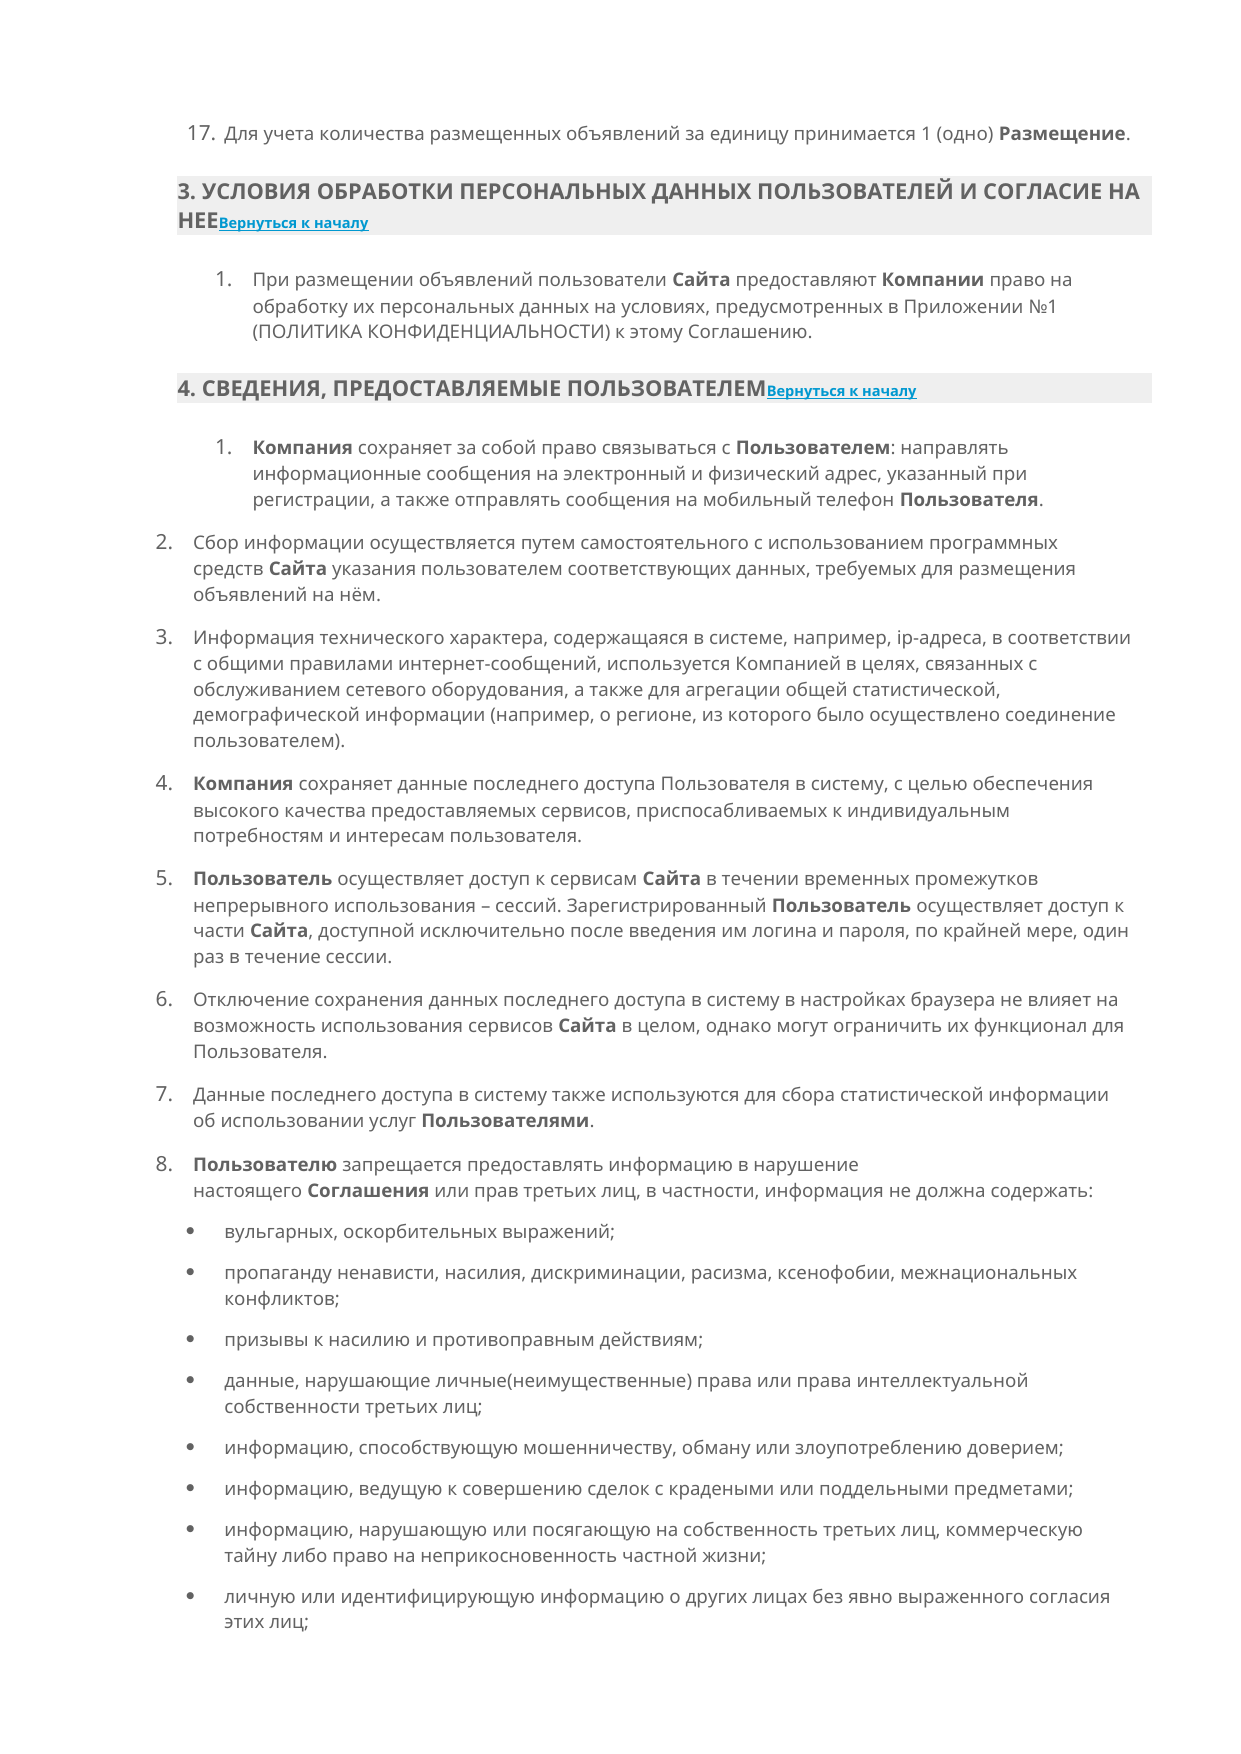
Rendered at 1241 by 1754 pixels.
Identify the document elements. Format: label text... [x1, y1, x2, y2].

list Отключение сохранения данных последнего доступа в систему в настройках браузера не влияет на возможность использования сервисов Сайта в целом, однако могут ограничить их функционал для Пользователя. [155, 984, 1136, 1064]
list информацию, способствующую мошенничеству, обману или злоупотреблению доверием; [187, 1434, 1120, 1459]
list личную или идентифицирующую информацию о других лицах без явно выраженного согласия этих лиц; [187, 1583, 1120, 1634]
list призывы к насилию и противоправным действиям; [187, 1326, 1120, 1352]
list вульгарных, оскорбительных выражений; [187, 1218, 1120, 1244]
list Пользователю запрещается предоставлять информацию в нарушение настоящего Соглашения или прав третьих лиц, в частности, информация не должна содержать: [155, 1149, 1136, 1203]
list Сбор информации осуществляется путем самостоятельного с использованием программных средств Сайта указания пользователем соответствующих данных, требуемых для размещения объявлений на нём. [155, 527, 1136, 607]
list информацию, ведущую к совершению сделок с крадеными или поддельными предметами; [187, 1475, 1120, 1501]
list Пользователь осуществляет доступ к сервисам Сайта в течении временных промежутков непрерывного использования – сессий. Зарегистрированный Пользователь осуществляет доступ к части Сайта, доступной исключительно после введения им логина и пароля, по крайней мере, один раз в течение сессии. [155, 863, 1136, 968]
list информацию, нарушающую или посягающую на собственность третьих лиц, коммерческую тайну либо право на неприкосновенность частной жизни; [187, 1516, 1120, 1567]
list данные, нарушающие личные(неимущественные) права или права интеллектуальной собственности третьих лиц; [187, 1367, 1120, 1418]
list Данные последнего доступа в систему также используются для сбора статистической информации об использовании услуг Пользователями. [155, 1079, 1136, 1133]
list Информация технического характера, содержащаяся в системе, например, ip-адреса, в соответствии с общими правилами интернет-сообщений, используется Компанией в целях, связанных с обслуживанием сетевого оборудования, а также для агрегации общей статистической, демографической информации (например, о регионе, из которого было осуществлено соединение пользователем). [155, 622, 1136, 753]
list Компания сохраняет за собой право связываться с Пользователем: направлять информационные сообщения на электронный и физический адрес, указанный при регистрации, а также отправлять сообщения на мобильный телефон Пользователя. [215, 432, 1136, 512]
list При размещении объявлений пользователи Сайта предоставляют Компании право на обработку их персональных данных на условиях, предусмотренных в Приложении №1 (ПОЛИТИКА КОНФИДЕНЦИАЛЬНОСТИ) к этому Соглашению. [215, 264, 1136, 344]
list пропаганду ненависти, насилия, дискриминации, расизма, ксенофобии, межнациональных конфликтов; [187, 1259, 1120, 1311]
list Компания сохраняет данные последнего доступа Пользователя в систему, с целью обеспечения высокого качества предоставляемых сервисов, приспосабливаемых к индивидуальным потребностям и интересам пользователя. [155, 768, 1136, 848]
list Для учета количества размещенных объявлений за единицу принимается 1 (одно) Размещение. [187, 118, 1136, 147]
text 4. СВЕДЕНИЯ, ПРЕДОСТАВЛЯЕМЫЕ ПОЛЬЗОВАТЕЛЕМВернуться к началу [177, 373, 1152, 403]
text 3. УСЛОВИЯ ОБРАБОТКИ ПЕРСОНАЛЬНЫХ ДАННЫХ ПОЛЬЗОВАТЕЛЕЙ И СОГЛАСИЕ НА НЕЕВернуться к началу [177, 176, 1152, 235]
